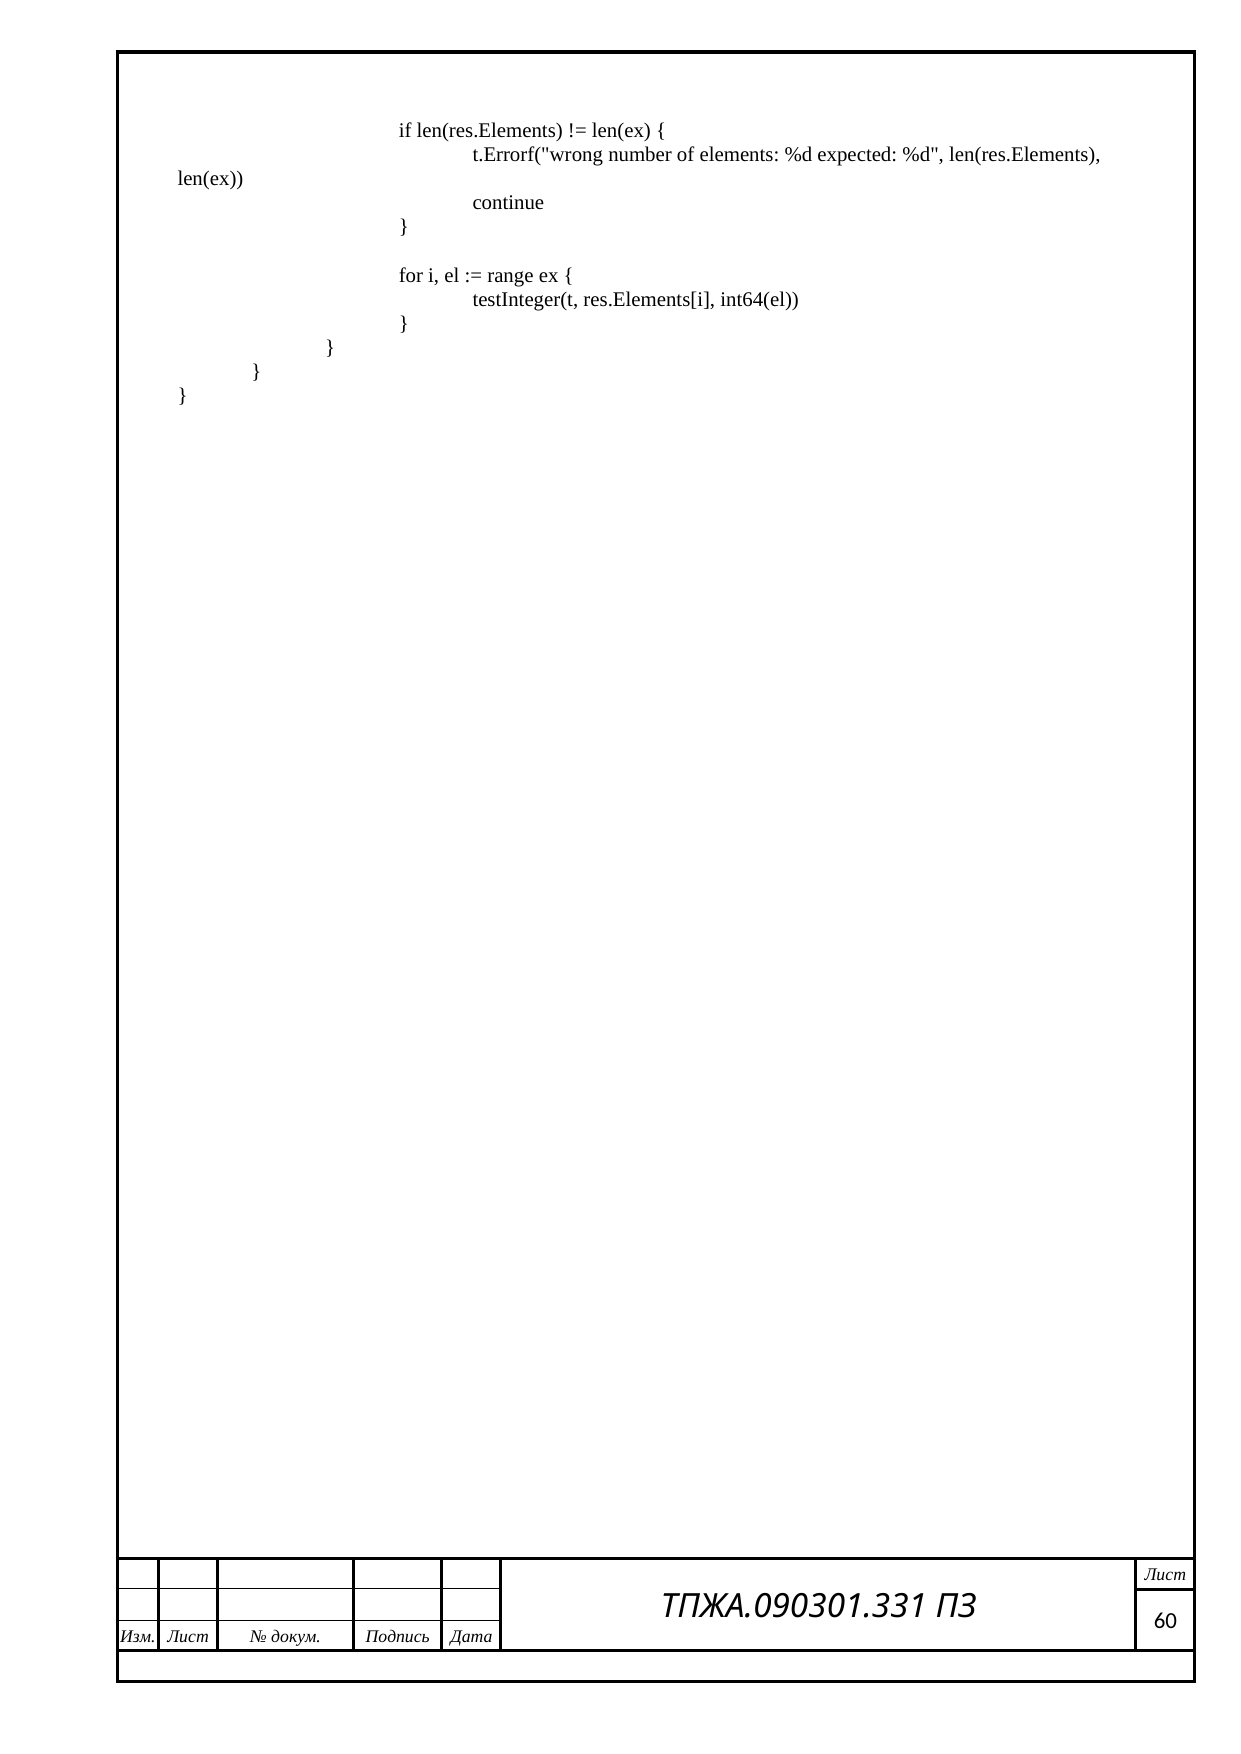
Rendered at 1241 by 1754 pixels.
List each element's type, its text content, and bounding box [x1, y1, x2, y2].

text t.Errorf("wrong number of elements: %d expected: %d", len(res.Elements), len(ex)) [177, 142, 1152, 190]
text } [177, 335, 1152, 359]
text } [177, 311, 1152, 335]
text } [177, 359, 1152, 383]
text } [177, 214, 1152, 238]
text } [177, 383, 1152, 407]
text if len(res.Elements) != len(ex) { [177, 118, 1152, 142]
text testInteger(t, res.Elements[i], int64(el)) [177, 287, 1152, 311]
text continue [177, 190, 1152, 214]
text for i, el := range ex { [177, 262, 1152, 287]
